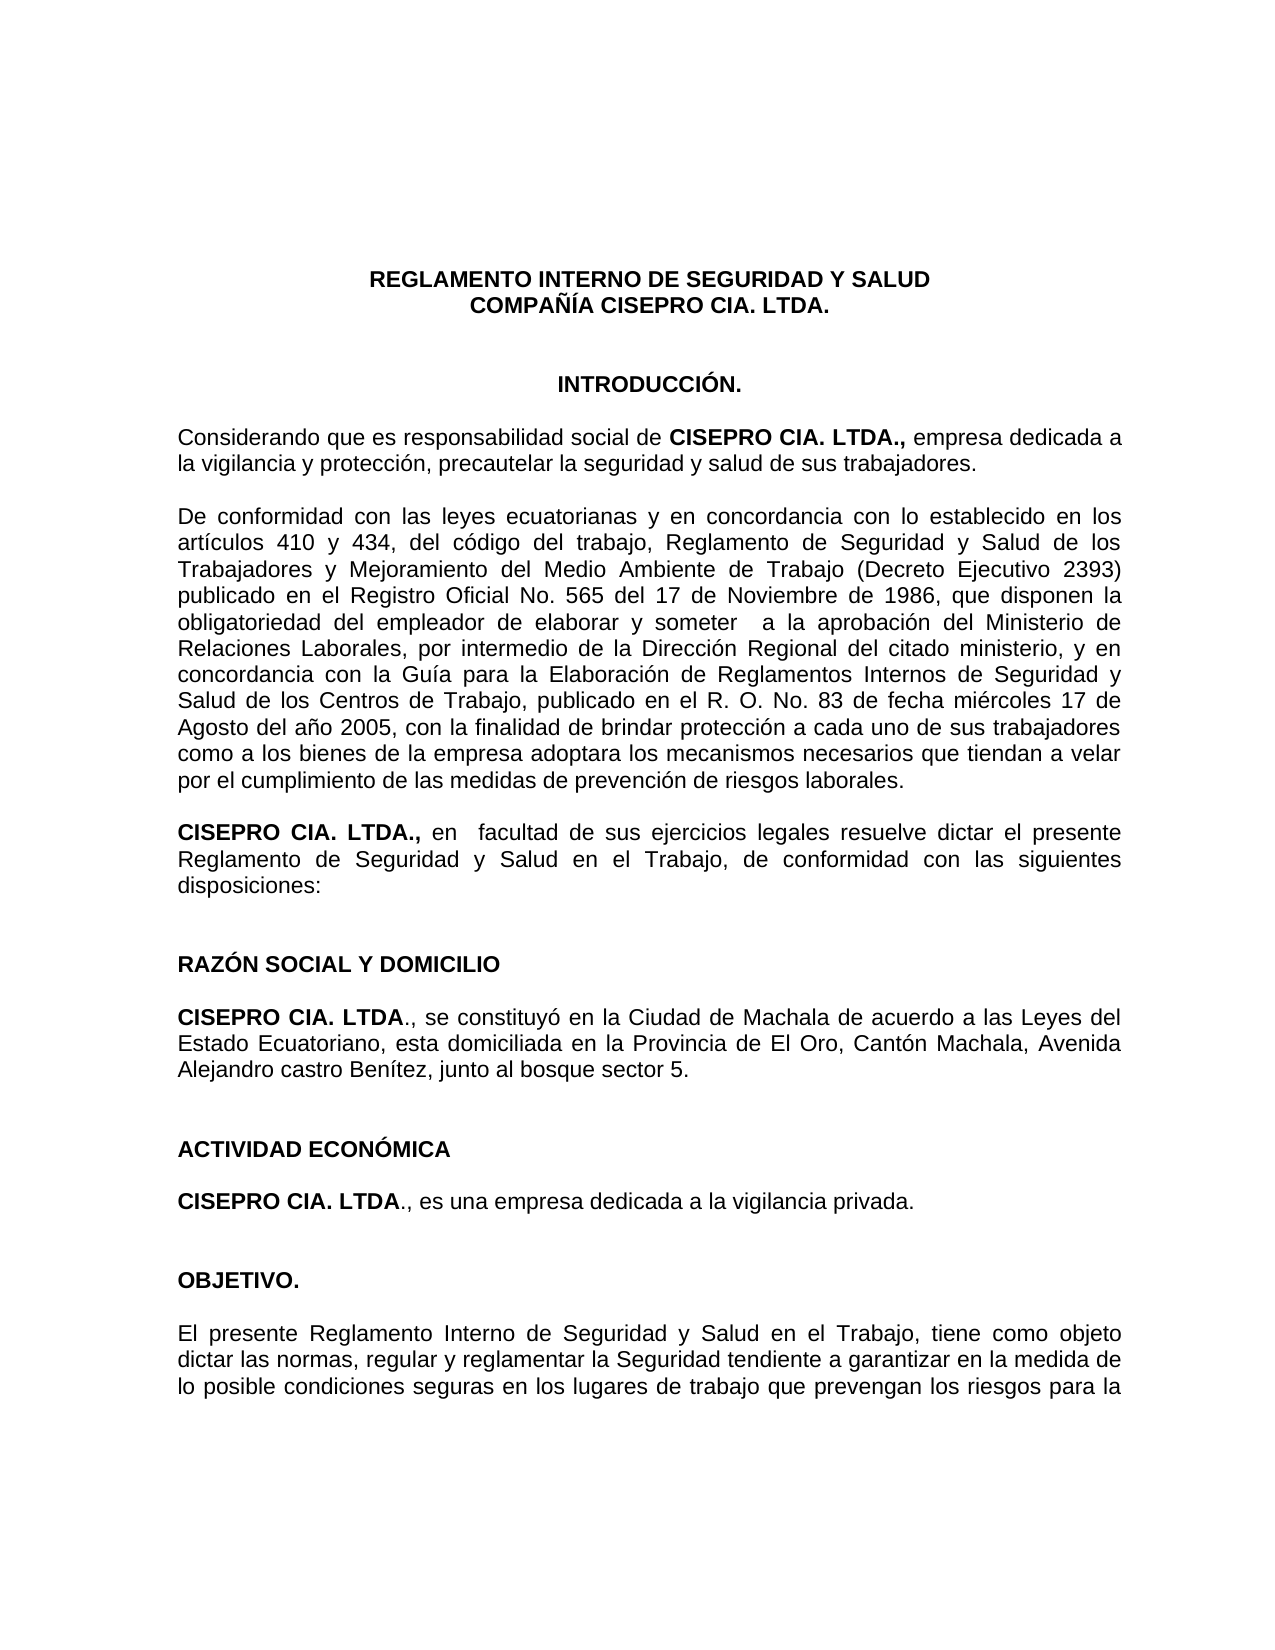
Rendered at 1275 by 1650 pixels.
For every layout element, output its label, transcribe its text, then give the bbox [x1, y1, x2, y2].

text CISEPRO CIA. LTDA., se constituyó en la Ciudad de Machala de acuerdo a las Leyes del Estado Ecuatoriano, esta domiciliada en la Provincia de El Oro, Cantón Machala, Avenida Alejandro castro Benítez, junto al bosque sector 5. [177, 1004, 1122, 1083]
text Considerando que es responsabilidad social de CISEPRO CIA. LTDA., empresa dedicada a la vigilancia y protección, precautelar la seguridad y salud de sus trabajadores. [177, 424, 1122, 477]
text ACTIVIDAD ECONÓMICA [177, 1136, 1122, 1162]
text INTRODUCCIÓN. [177, 371, 1122, 398]
text REGLAMENTO INTERNO DE SEGURIDAD Y SALUD [177, 266, 1122, 292]
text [177, 1320, 1122, 1399]
text RAZÓN SOCIAL Y DOMICILIO [177, 951, 1122, 977]
text De conformidad con las leyes ecuatorianas y en concordancia con lo establecido en los artículos 410 y 434, del código del trabajo, Reglamento de Seguridad y Salud de los Trabajadores y Mejoramiento del Medio Ambiente de Trabajo (Decreto Ejecutivo 2393) publicado en el Registro Oficial No. 565 del 17 de Noviembre de 1986, que disponen la obligatoriedad del empleador de elaborar y someter a la aprobación del Ministerio de Relaciones Laborales, por intermedio de la Dirección Regional del citado ministerio, y en concordancia con la Guía para la Elaboración de Reglamentos Internos de Seguridad y Salud de los Centros de Trabajo, publicado en el R. O. No. 83 de fecha miércoles 17 de Agosto del año 2005, con la finalidad de brindar protección a cada uno de sus trabajadores como a los bienes de la empresa adoptara los mecanismos necesarios que tiendan a velar por el cumplimiento de las medidas de prevención de riesgos laborales. [177, 503, 1122, 793]
text OBJETIVO. [177, 1267, 1122, 1294]
text CISEPRO CIA. LTDA., es una empresa dedicada a la vigilancia privada. [177, 1188, 1122, 1214]
text CISEPRO CIA. LTDA., en facultad de sus ejercicios legales resuelve dictar el presente Reglamento de Seguridad y Salud en el Trabajo, de conformidad con las siguientes disposiciones: [177, 819, 1122, 898]
text COMPAÑÍA CISEPRO CIA. LTDA. [177, 292, 1122, 318]
